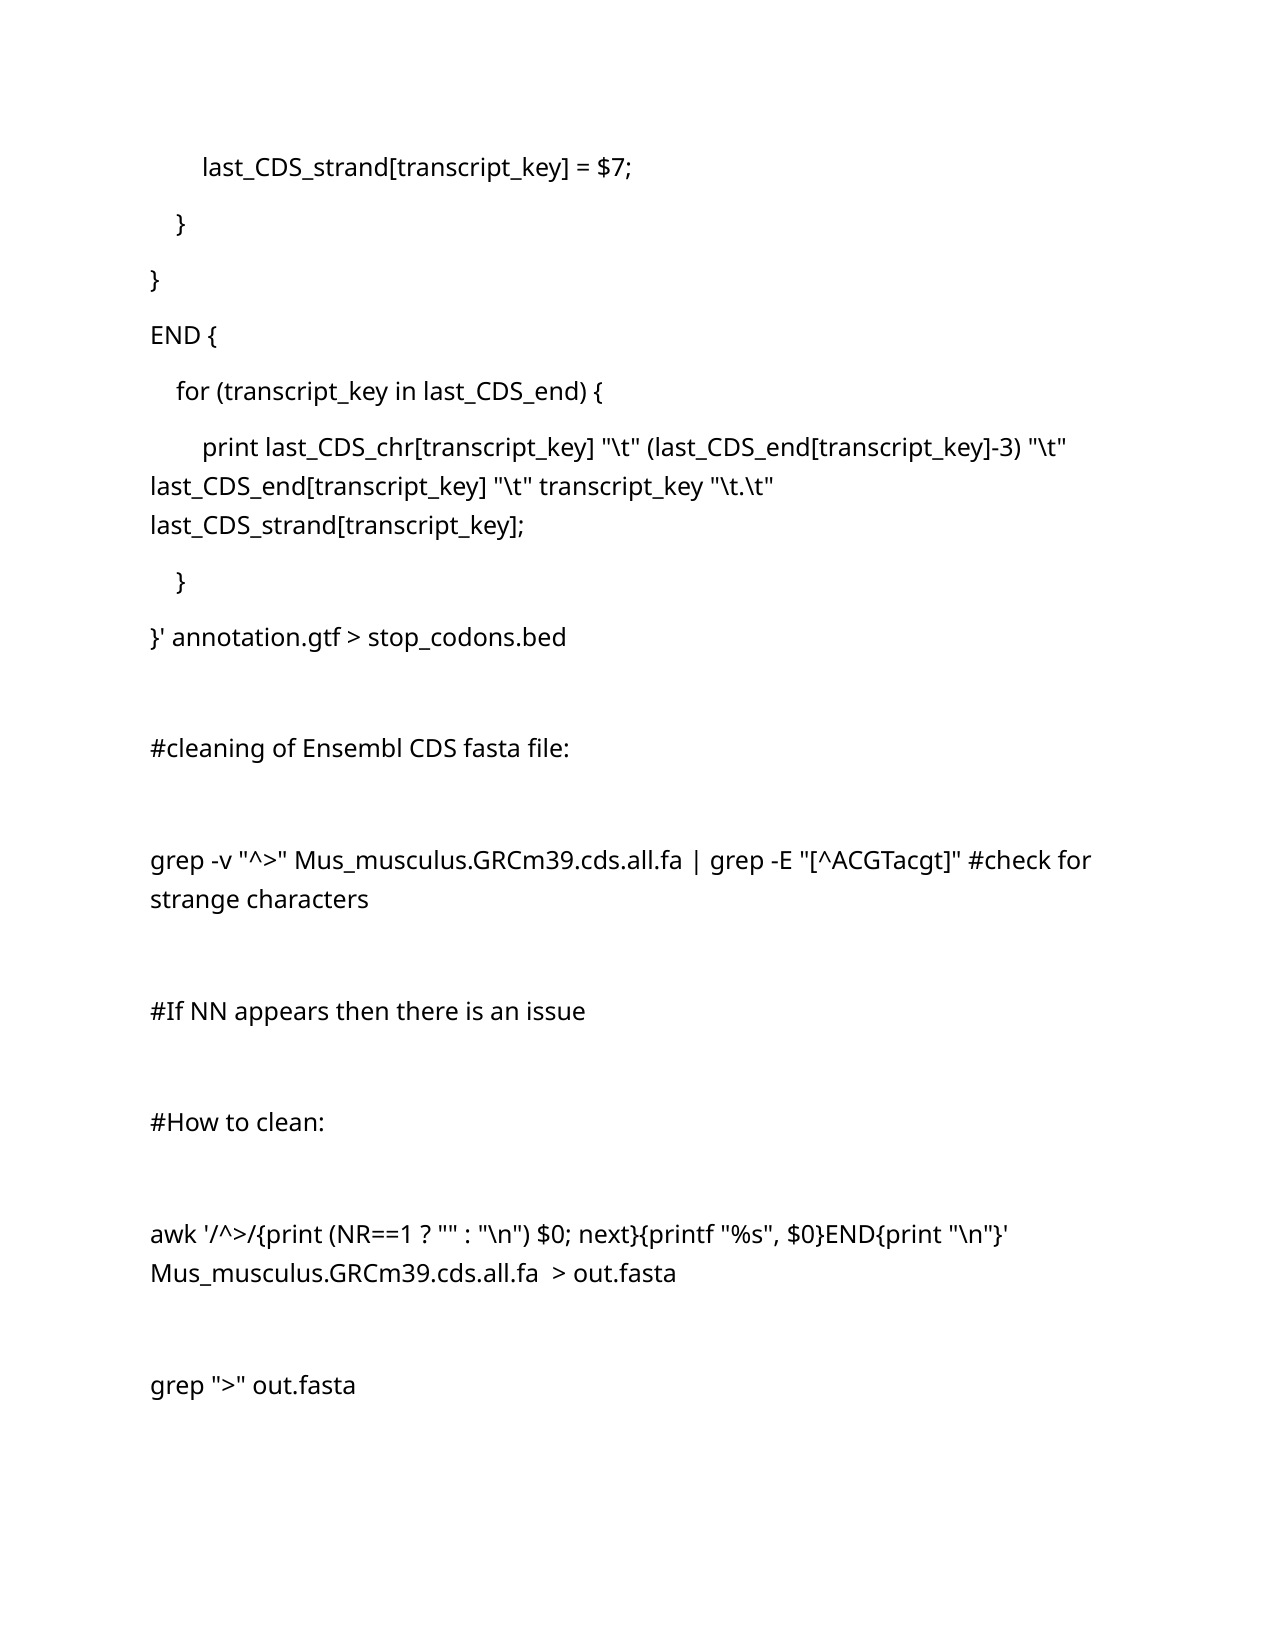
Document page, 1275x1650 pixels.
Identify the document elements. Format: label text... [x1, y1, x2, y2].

text #If NN appears then there is an issue [150, 993, 1125, 1027]
text grep ">" out.fasta [150, 1367, 1125, 1402]
text print last_CDS_chr[transcript_key] "\t" (last_CDS_end[transcript_key]-3) "\t" last_CDS_end[transcript_key] "\t" transcript_key "\t.\t" last_CDS_strand[transcript_key]; [150, 429, 1125, 542]
text }' annotation.gtf > stop_codons.bed [150, 619, 1125, 653]
text grep -v "^>" Mus_musculus.GRCm39.cds.all.fa | grep -E "[^ACGTacgt]" #check for strange characters [150, 842, 1125, 916]
text } [150, 206, 1125, 240]
text } [150, 563, 1125, 597]
text #cleaning of Ensembl CDS fasta file: [150, 731, 1125, 765]
text for (transcript_key in last_CDS_end) { [150, 373, 1125, 407]
text last_CDS_strand[transcript_key] = $7; [150, 150, 1125, 184]
text } [150, 262, 1125, 296]
text END { [150, 317, 1125, 352]
text awk '/^>/{print (NR==1 ? "" : "\n") $0; next}{printf "%s", $0}END{print "\n"}' Mus_musculus.GRCm39.cds.all.fa > out.fasta [150, 1217, 1125, 1290]
text #How to clean: [150, 1105, 1125, 1139]
